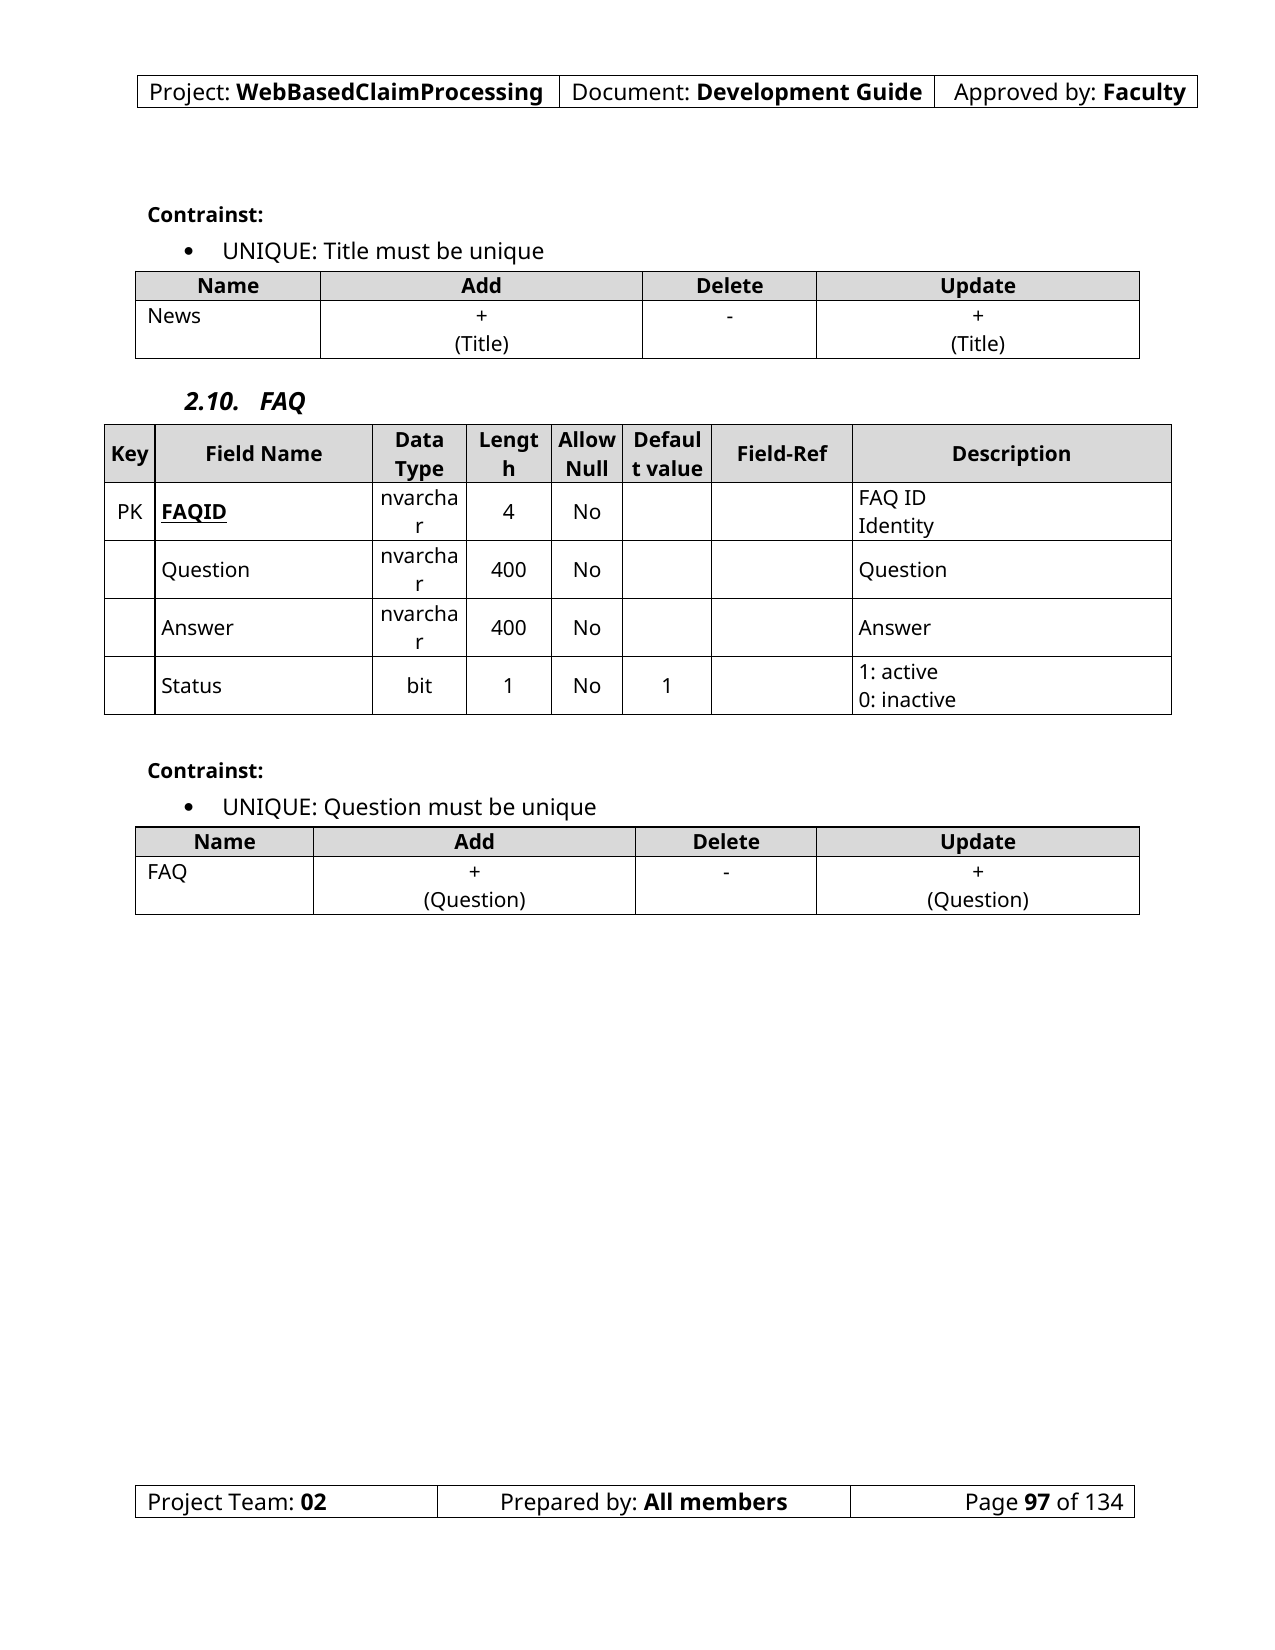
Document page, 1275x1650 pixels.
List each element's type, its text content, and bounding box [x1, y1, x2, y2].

table_cell + (Title) [321, 301, 642, 358]
table_cell [105, 599, 154, 656]
table_cell FAQID [156, 483, 372, 540]
subtitle Contrainst: [147, 200, 1128, 228]
table_cell 1: active 0: inactive [853, 657, 1171, 714]
table_cell bit [373, 657, 466, 714]
table_cell + (Question) [817, 857, 1139, 914]
table_cell No [552, 483, 622, 540]
table_cell [623, 541, 711, 598]
subtitle FAQ [184, 384, 1128, 418]
table_header Description [853, 425, 1171, 482]
table_header Default value [623, 425, 711, 482]
table_header Length [467, 425, 551, 482]
table_cell 4 [467, 483, 551, 540]
table_cell [712, 599, 852, 656]
table_cell [105, 657, 154, 714]
table_cell [105, 541, 154, 598]
table_header Update [817, 828, 1139, 856]
table_header Update [817, 272, 1139, 300]
table_cell [712, 657, 852, 714]
table_header Delete [636, 828, 816, 856]
subtitle Contrainst: [147, 756, 1128, 784]
table_cell Status [156, 657, 372, 714]
list UNIQUE: Question must be unique [184, 791, 1128, 822]
table_header Delete [643, 272, 816, 300]
table_cell 1 [467, 657, 551, 714]
table_cell + (Question) [314, 857, 635, 914]
table_header Allow Null [552, 425, 622, 482]
table_cell 400 [467, 541, 551, 598]
table_cell 400 [467, 599, 551, 656]
table_cell Question [156, 541, 372, 598]
table_cell Answer [156, 599, 372, 656]
table_header Key [105, 425, 154, 482]
table_cell nvarchar [373, 599, 466, 656]
table_header Field-Ref [712, 425, 852, 482]
table_cell [623, 599, 711, 656]
table_cell [623, 483, 711, 540]
table_cell [712, 483, 852, 540]
table_cell No [552, 657, 622, 714]
table_header Add [314, 828, 635, 856]
table_cell Question [853, 541, 1171, 598]
table_cell nvarchar [373, 483, 466, 540]
table_cell News [136, 301, 320, 358]
table_header Name [136, 272, 320, 300]
table_header Field Name [156, 425, 372, 482]
table_cell Answer [853, 599, 1171, 656]
table_header Name [136, 828, 313, 856]
table_cell + (Title) [817, 301, 1139, 358]
list UNIQUE: Title must be unique [184, 234, 1128, 266]
table_cell - [643, 301, 816, 358]
table_cell PK [105, 483, 154, 540]
table_header Add [321, 272, 642, 300]
table_header Data Type [373, 425, 466, 482]
table_cell FAQ [136, 857, 313, 914]
table_cell FAQ ID Identity [853, 483, 1171, 540]
table_cell No [552, 599, 622, 656]
table_cell No [552, 541, 622, 598]
table_cell [712, 541, 852, 598]
table_cell nvarchar [373, 541, 466, 598]
table_cell - [636, 857, 816, 914]
table_cell 1 [623, 657, 711, 714]
